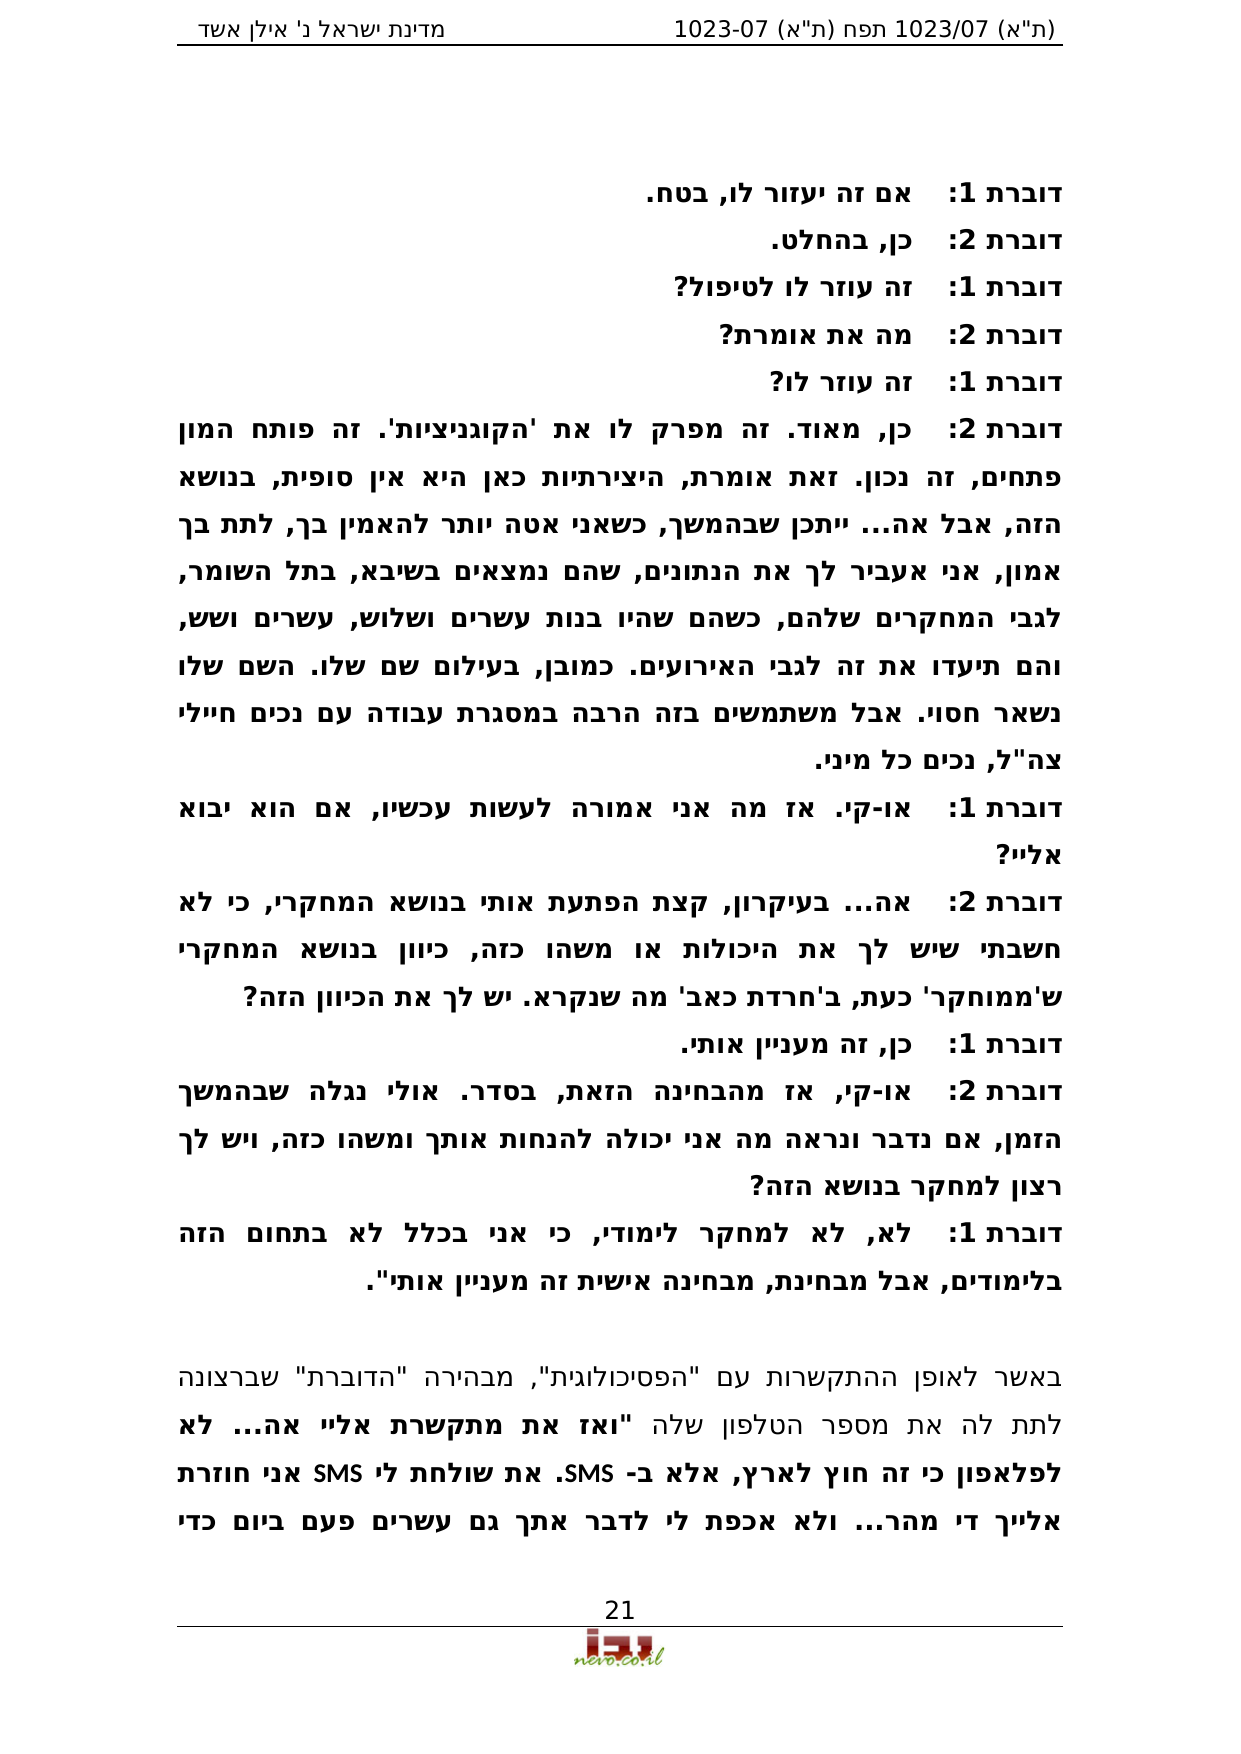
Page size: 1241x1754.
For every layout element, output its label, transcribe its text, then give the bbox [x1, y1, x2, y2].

text דוברת 1: אם זה יעזור לו, בטח. [177, 177, 1063, 209]
text דוברת 2: מה את אומרת? [177, 319, 1063, 351]
text דוברת 1: או-קי. אז מה אני אמורה לעשות עכשיו, אם הוא יבוא אליי? [177, 792, 1063, 871]
text דוברת 2: כן, בהחלט. [177, 224, 1063, 256]
text דוברת 1: לא, לא למחקר לימודי, כי אני בכלל לא בתחום הזה בלימודים, אבל מבחינת, מבחינה אישית זה מעניין אותי". [177, 1218, 1063, 1296]
text דוברת 2: או-קי, אז מהבחינה הזאת, בסדר. אולי נגלה שבהמשך הזמן, אם נדבר ונראה מה אני יכולה להנחות אותך ומשהו כזה, ויש לך רצון למחקר בנושא הזה? [177, 1076, 1063, 1202]
text דוברת 1: כן, זה מעניין אותי. [177, 1028, 1063, 1060]
text דוברת 1: זה עוזר לו? [177, 366, 1063, 398]
text דוברת 2: כן, מאוד. זה מפרק לו את 'הקוגניציות'. זה פותח המון פתחים, זה נכון. זאת אומרת, היצירתיות כאן היא אין סופית, בנושא הזה, אבל אה... ייתכן שבהמשך, כשאני אטה יותר להאמין בך, לתת בך אמון, אני אעביר לך את הנתונים, שהם נמצאים בשיבא, בתל השומר, לגבי המחקרים שלהם, כשהם שהיו בנות עשרים ושלוש, עשרים ושש, והם תיעדו את זה לגבי האירועים. כמובן, בעילום שם שלו. השם שלו נשאר חסוי. אבל משתמשים בזה הרבה במסגרת עבודה עם נכים חיילי צה"ל, נכים כל מיני. [177, 414, 1063, 776]
picture [574, 1628, 666, 1667]
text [177, 1362, 1063, 1537]
text דוברת 2: אה... בעיקרון, קצת הפתעת אותי בנושא המחקרי, כי לא חשבתי שיש לך את היכולות או משהו כזה, כיוון בנושא המחקרי ש'ממוחקר' כעת, ב'חרדת כאב' מה שנקרא. יש לך את הכיוון הזה? [177, 887, 1063, 1013]
text דוברת 1: זה עוזר לו לטיפול? [177, 272, 1063, 303]
